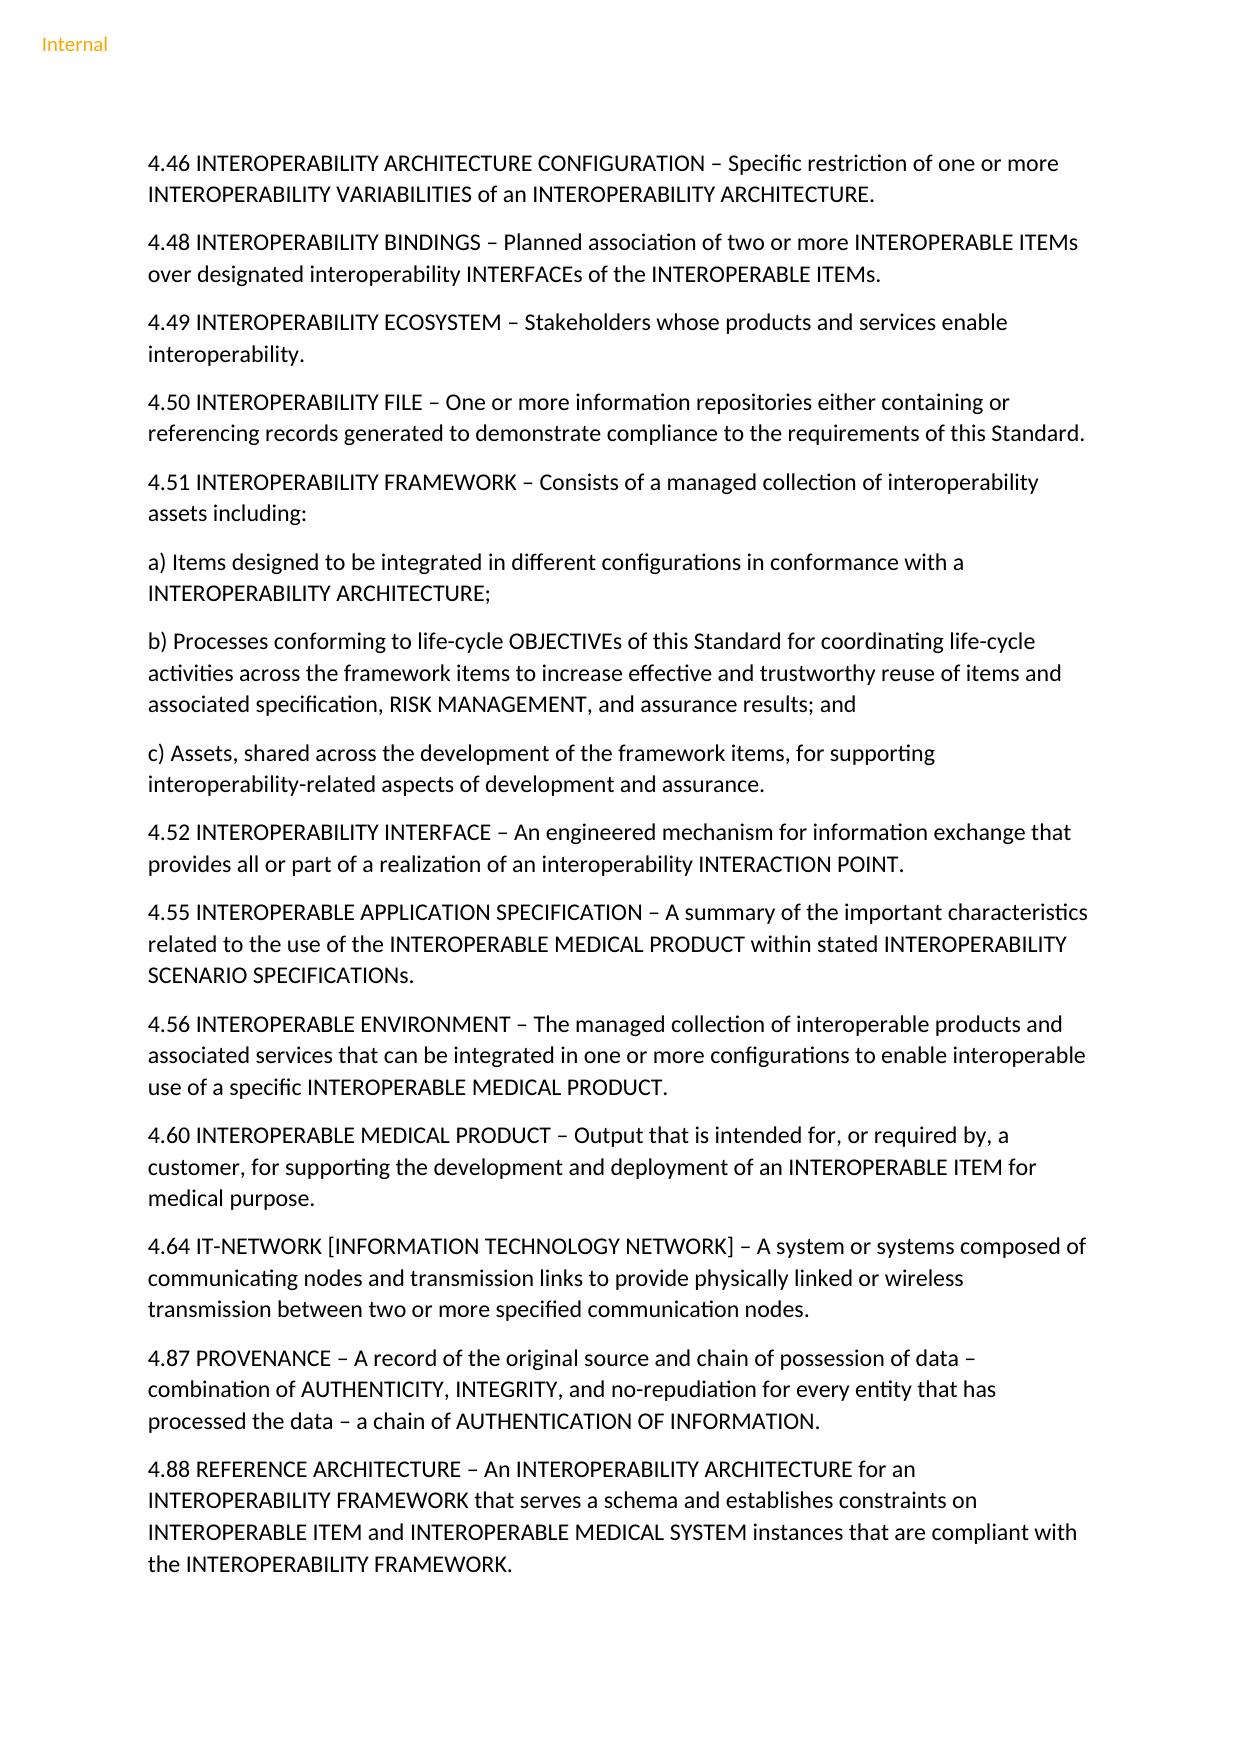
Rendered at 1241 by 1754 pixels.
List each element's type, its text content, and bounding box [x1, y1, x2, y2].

text 4.46 INTEROPERABILITY ARCHITECTURE CONFIGURATION – Specific restriction of one or more INTEROPERABILITY VARIABILITIES of an INTEROPERABILITY ARCHITECTURE. [148, 148, 1093, 208]
text a) Items designed to be integrated in different configurations in conformance with a INTEROPERABILITY ARCHITECTURE; [148, 547, 1093, 607]
text 4.50 INTEROPERABILITY FILE – One or more information repositories either containing or referencing records generated to demonstrate compliance to the requirements of this Standard. [148, 387, 1093, 448]
text c) Assets, shared across the development of the framework items, for supporting interoperability-related aspects of development and assurance. [148, 738, 1093, 798]
text 4.60 INTEROPERABLE MEDICAL PRODUCT – Output that is intended for, or required by, a customer, for supporting the development and deployment of an INTEROPERABLE ITEM for medical purpose. [148, 1120, 1093, 1212]
text b) Processes conforming to life-cycle OBJECTIVEs of this Standard for coordinating life-cycle activities across the framework items to increase effective and trustworthy reuse of items and associated specification, RISK MANAGEMENT, and assurance results; and [148, 626, 1093, 719]
text 4.48 INTEROPERABILITY BINDINGS – Planned association of two or more INTEROPERABLE ITEMs over designated interoperability INTERFACEs of the INTEROPERABLE ITEMs. [148, 227, 1093, 288]
text 4.88 REFERENCE ARCHITECTURE – An INTEROPERABILITY ARCHITECTURE for an INTEROPERABILITY FRAMEWORK that serves a schema and establishes constraints on INTEROPERABLE ITEM and INTEROPERABLE MEDICAL SYSTEM instances that are compliant with the INTEROPERABILITY FRAMEWORK. [148, 1454, 1093, 1578]
text 4.56 INTEROPERABLE ENVIRONMENT – The managed collection of interoperable products and associated services that can be integrated in one or more configurations to enable interoperable use of a specific INTEROPERABLE MEDICAL PRODUCT. [148, 1009, 1093, 1101]
text 4.64 IT-NETWORK [INFORMATION TECHNOLOGY NETWORK] – A system or systems composed of communicating nodes and transmission links to provide physically linked or wireless transmission between two or more specified communication nodes. [148, 1231, 1093, 1324]
text 4.51 INTEROPERABILITY FRAMEWORK – Consists of a managed collection of interoperability assets including: [148, 467, 1093, 528]
text 4.52 INTEROPERABILITY INTERFACE – An engineered mechanism for information exchange that provides all or part of a realization of an interoperability INTERACTION POINT. [148, 817, 1093, 878]
text 4.49 INTEROPERABILITY ECOSYSTEM – Stakeholders whose products and services enable interoperability. [148, 307, 1093, 368]
text 4.55 INTEROPERABLE APPLICATION SPECIFICATION – A summary of the important characteristics related to the use of the INTEROPERABLE MEDICAL PRODUCT within stated INTEROPERABILITY SCENARIO SPECIFICATIONs. [148, 897, 1093, 990]
text 4.87 PROVENANCE – A record of the original source and chain of possession of data – combination of AUTHENTICITY, INTEGRITY, and no-repudiation for every entity that has processed the data – a chain of AUTHENTICATION OF INFORMATION. [148, 1343, 1093, 1435]
